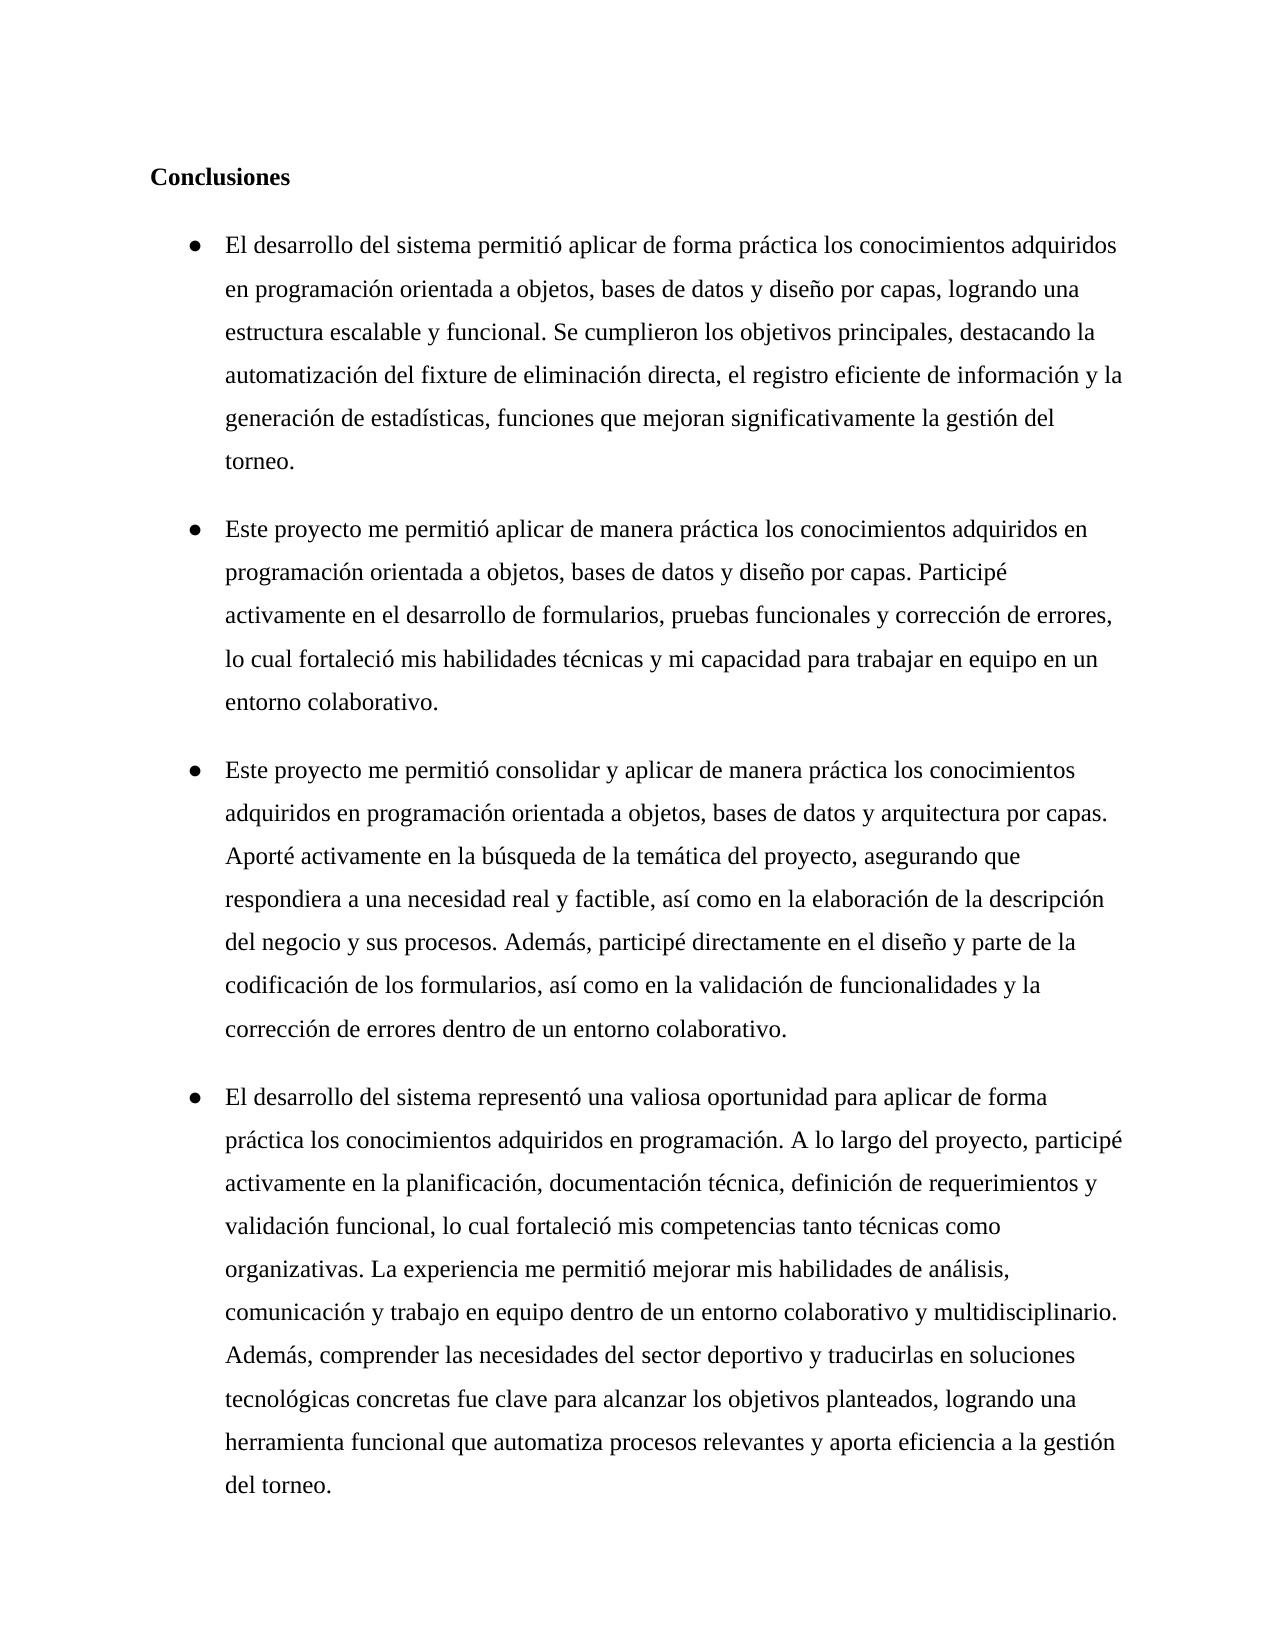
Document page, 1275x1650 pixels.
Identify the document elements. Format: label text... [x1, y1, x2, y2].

list El desarrollo del sistema permitió aplicar de forma práctica los conocimientos adquiridos en programación orientada a objetos, bases de datos y diseño por capas, logrando una estructura escalable y funcional. Se cumplieron los objetivos principales, destacando la automatización del fixture de eliminación directa, el registro eficiente de información y la generación de estadísticas, funciones que mejoran significativamente la gestión del torneo. [187, 231, 1125, 475]
list El desarrollo del sistema representó una valiosa oportunidad para aplicar de forma práctica los conocimientos adquiridos en programación. A lo largo del proyecto, participé activamente en la planificación, documentación técnica, definición de requerimientos y validación funcional, lo cual fortaleció mis competencias tanto técnicas como organizativas. La experiencia me permitió mejorar mis habilidades de análisis, comunicación y trabajo en equipo dentro de un entorno colaborativo y multidisciplinario. Además, comprender las necesidades del sector deportivo y traducirlas en soluciones tecnológicas concretas fue clave para alcanzar los objetivos planteados, logrando una herramienta funcional que automatiza procesos relevantes y aporta eficiencia a la gestión del torneo. [187, 1082, 1125, 1499]
subtitle Conclusiones [150, 162, 1125, 191]
list Este proyecto me permitió consolidar y aplicar de manera práctica los conocimientos adquiridos en programación orientada a objetos, bases de datos y arquitectura por capas. Aporté activamente en la búsqueda de la temática del proyecto, asegurando que respondiera a una necesidad real y factible, así como en la elaboración de la descripción del negocio y sus procesos. Además, participé directamente en el diseño y parte de la codificación de los formularios, así como en la validación de funcionalidades y la corrección de errores dentro de un entorno colaborativo. [187, 755, 1125, 1042]
list Este proyecto me permitió aplicar de manera práctica los conocimientos adquiridos en programación orientada a objetos, bases de datos y diseño por capas. Participé activamente en el desarrollo de formularios, pruebas funcionales y corrección de errores, lo cual fortaleció mis habilidades técnicas y mi capacidad para trabajar en equipo en un entorno colaborativo. [187, 514, 1125, 716]
